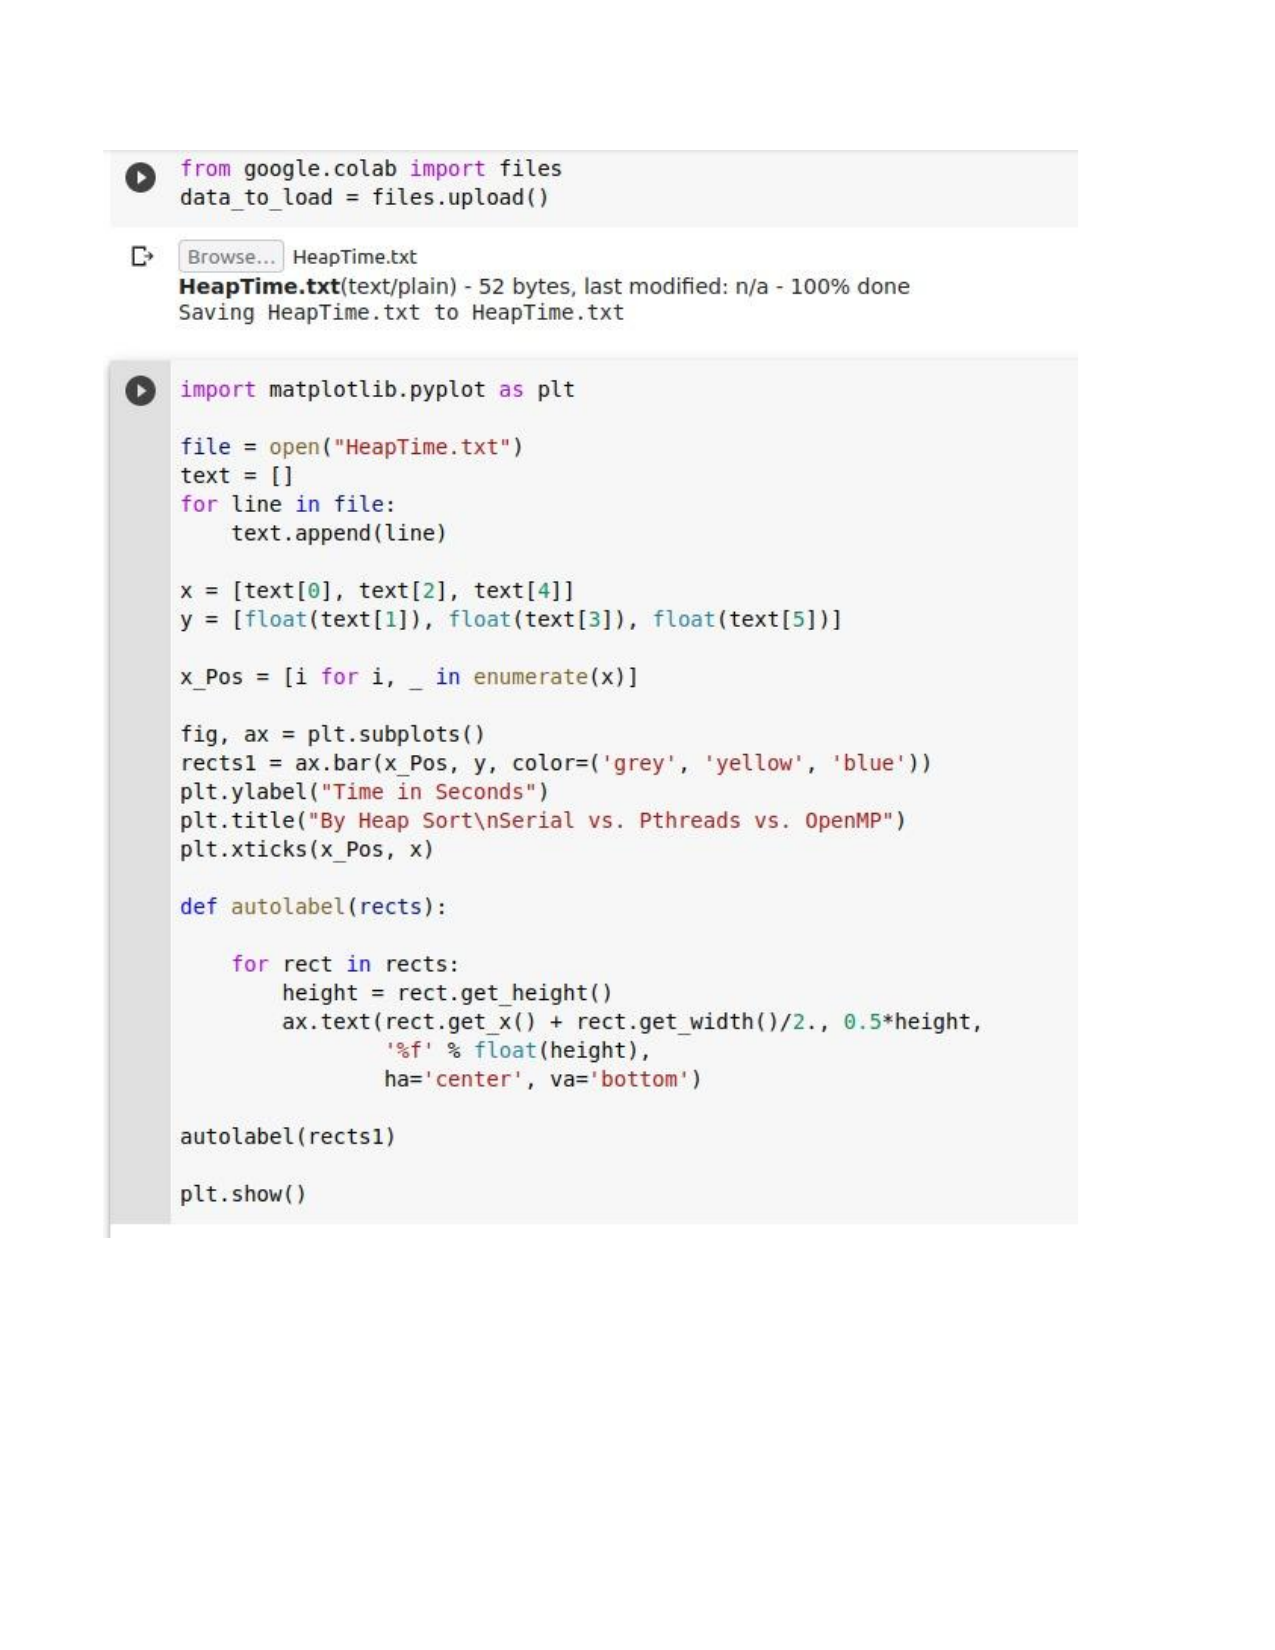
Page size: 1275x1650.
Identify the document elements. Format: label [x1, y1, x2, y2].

picture [103, 150, 1079, 1238]
